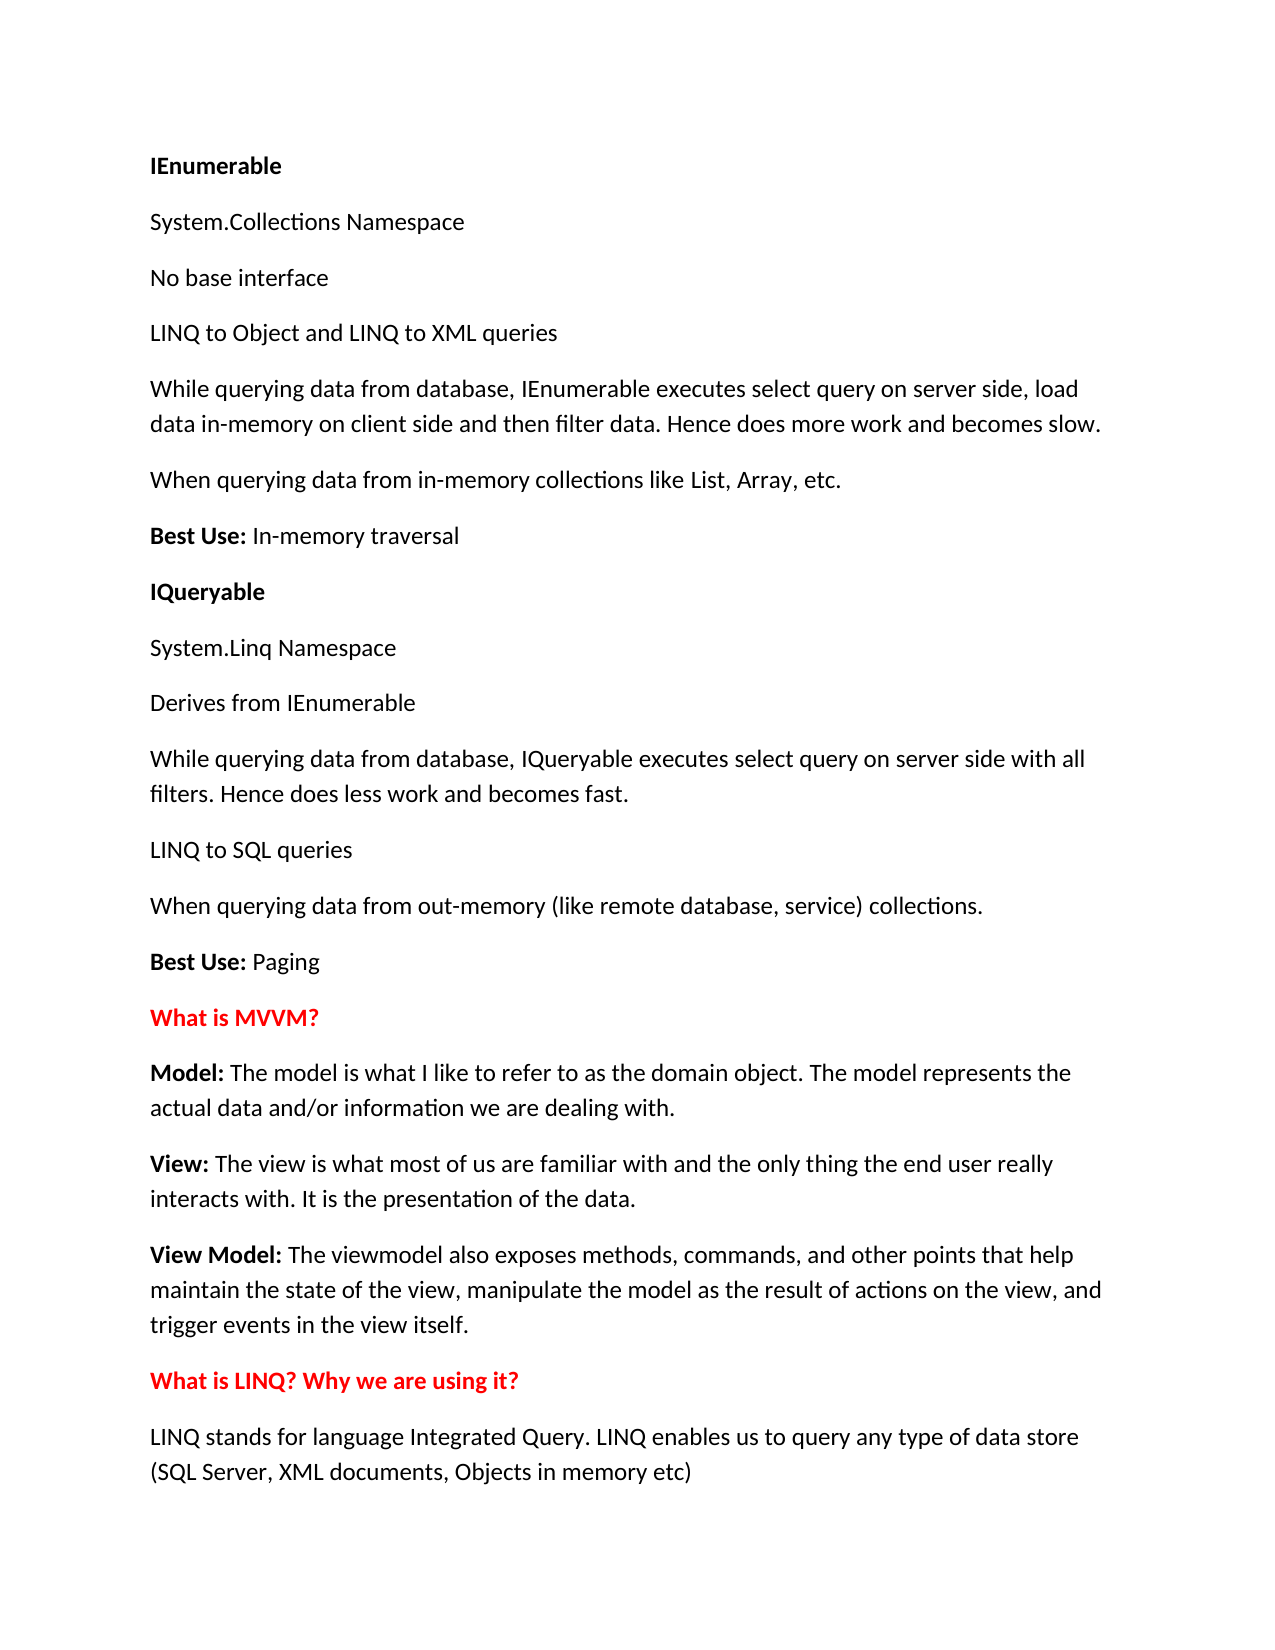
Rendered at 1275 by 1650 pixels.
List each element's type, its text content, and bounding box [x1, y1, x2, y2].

text LINQ to SQL queries [150, 834, 1125, 865]
text LINQ to Object and LINQ to XML queries [150, 317, 1125, 348]
text What is MVVM? [150, 1002, 1125, 1032]
text IQueryable [150, 576, 1125, 606]
text IEnumerable [150, 150, 1125, 181]
text What is LINQ? Why we are using it? [150, 1365, 1125, 1396]
text When querying data from out-memory (like remote database, service) collections. [150, 890, 1125, 921]
text While querying data from database, IEnumerable executes select query on server side, load data in-memory on client side and then filter data. Hence does more work and becomes slow. [150, 373, 1125, 439]
text System.Collections Namespace [150, 206, 1125, 236]
text Best Use: In-memory traversal [150, 520, 1125, 551]
text While querying data from database, IQueryable executes select query on server side with all filters. Hence does less work and becomes fast. [150, 743, 1125, 809]
text View Model: The viewmodel also exposes methods, commands, and other points that help maintain the state of the view, manipulate the model as the result of actions on the view, and trigger events in the view itself. [150, 1239, 1125, 1340]
text Derives from IEnumerable [150, 687, 1125, 718]
text View: The view is what most of us are familiar with and the only thing the end user really interacts with. It is the presentation of the data. [150, 1148, 1125, 1214]
text Best Use: Paging [150, 946, 1125, 976]
text When querying data from in-memory collections like List, Array, etc. [150, 464, 1125, 495]
text System.Linq Namespace [150, 632, 1125, 662]
text LINQ stands for language Integrated Query. LINQ enables us to query any type of data store (SQL Server, XML documents, Objects in memory etc) [150, 1421, 1125, 1486]
text Model: The model is what I like to refer to as the domain object. The model represents the actual data and/or information we are dealing with. [150, 1057, 1125, 1123]
text No base interface [150, 262, 1125, 292]
